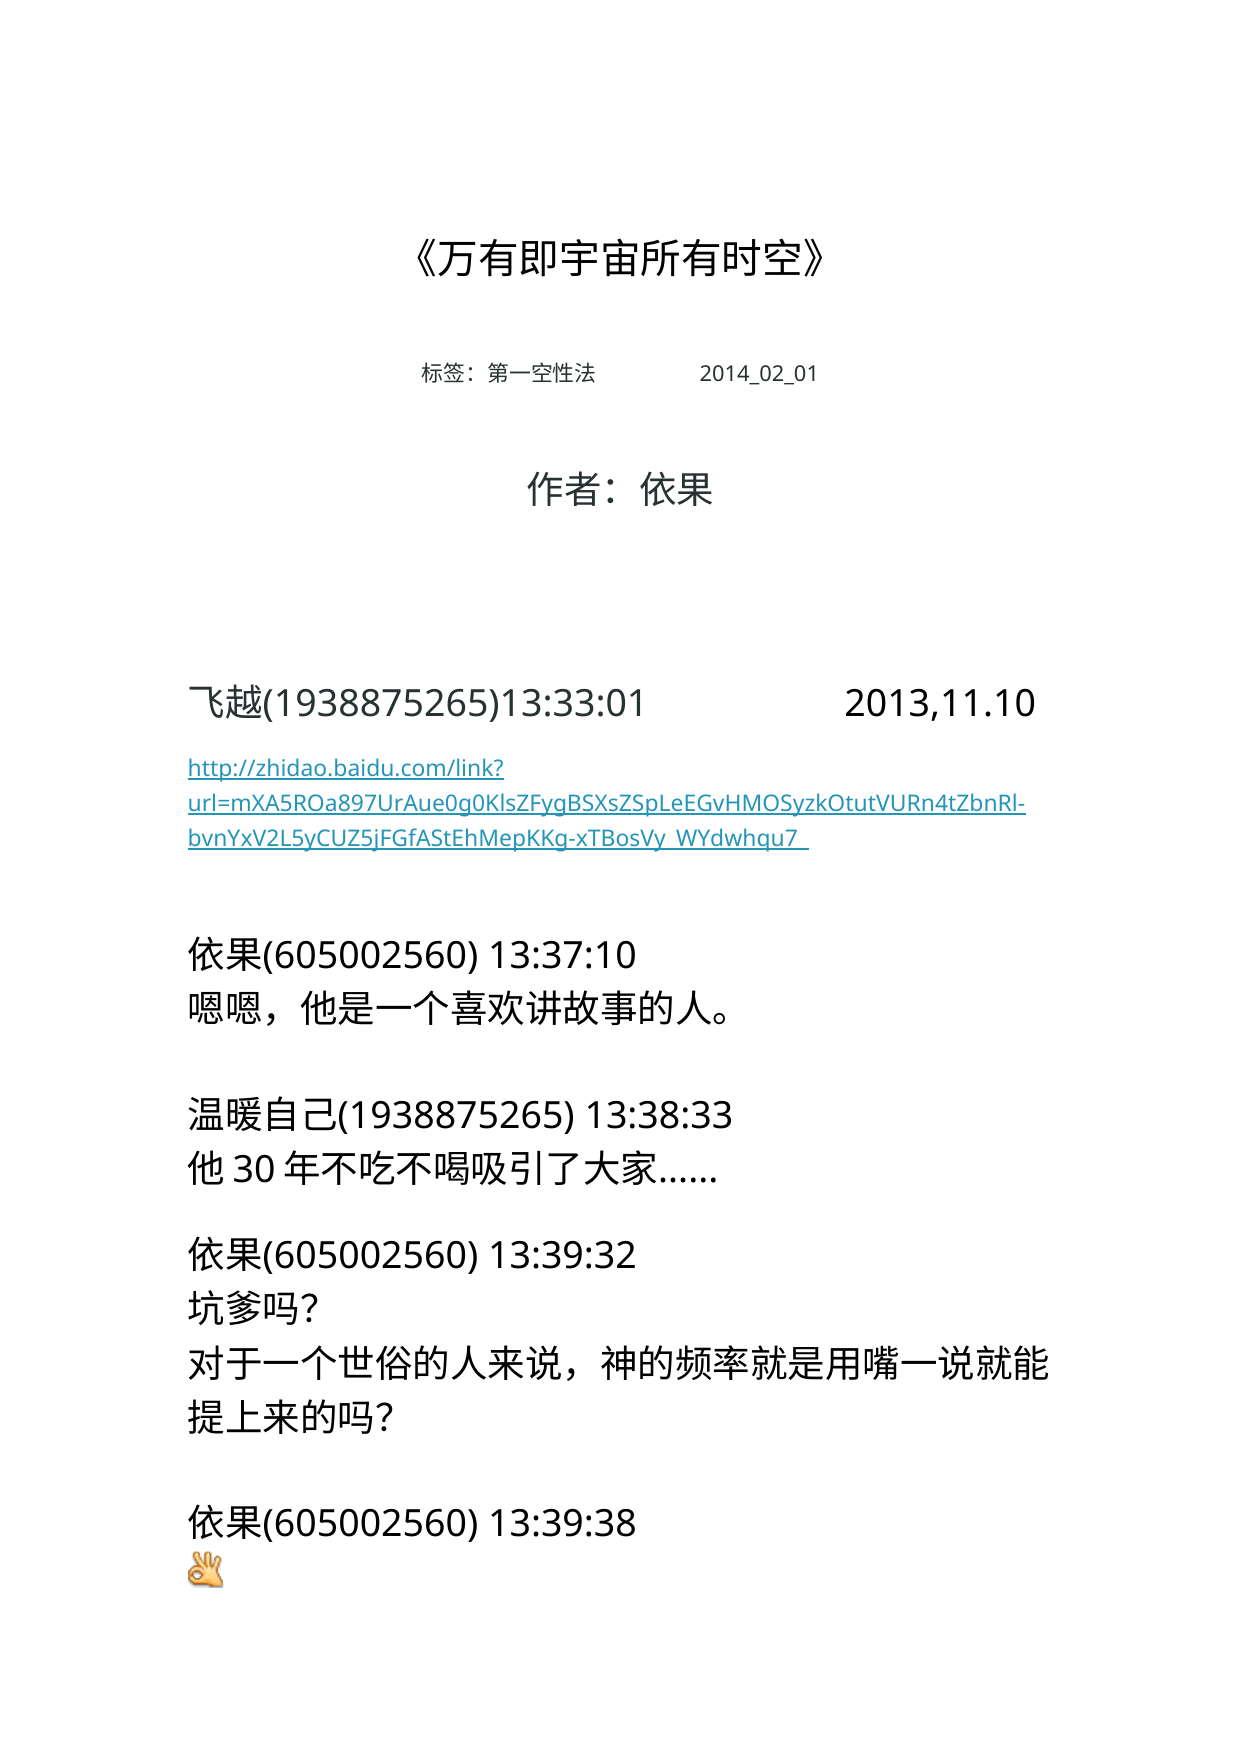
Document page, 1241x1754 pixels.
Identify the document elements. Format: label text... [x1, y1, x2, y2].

text 作者：依果 [187, 460, 1053, 514]
text 标签：第一空性法 2014_02_01 [187, 356, 1053, 388]
text 飞越(1938875265)13:33:01 2013,11.10 [187, 638, 1053, 727]
picture [187, 1550, 226, 1588]
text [187, 1225, 1053, 1598]
text 依果(605002560) 13:37:10 嗯嗯，他是一个喜欢讲故事的人。 温暖自己(1938875265) 13:38:33 他30年不吃不喝吸引了大家...... [187, 925, 1053, 1225]
text 《万有即宇宙所有时空》 [187, 226, 1053, 285]
text http://zhidao.baidu.com/link?url=mXA5ROa897UrAue0g0KlsZFygBSXsZSpLeEGvHMOSyzkOtutVURn4tZbnRl-bvnYxV2L5yCUZ5jFGfAStEhMepKKg-xTBosVy_WYdwhqu7_ [187, 748, 1053, 853]
